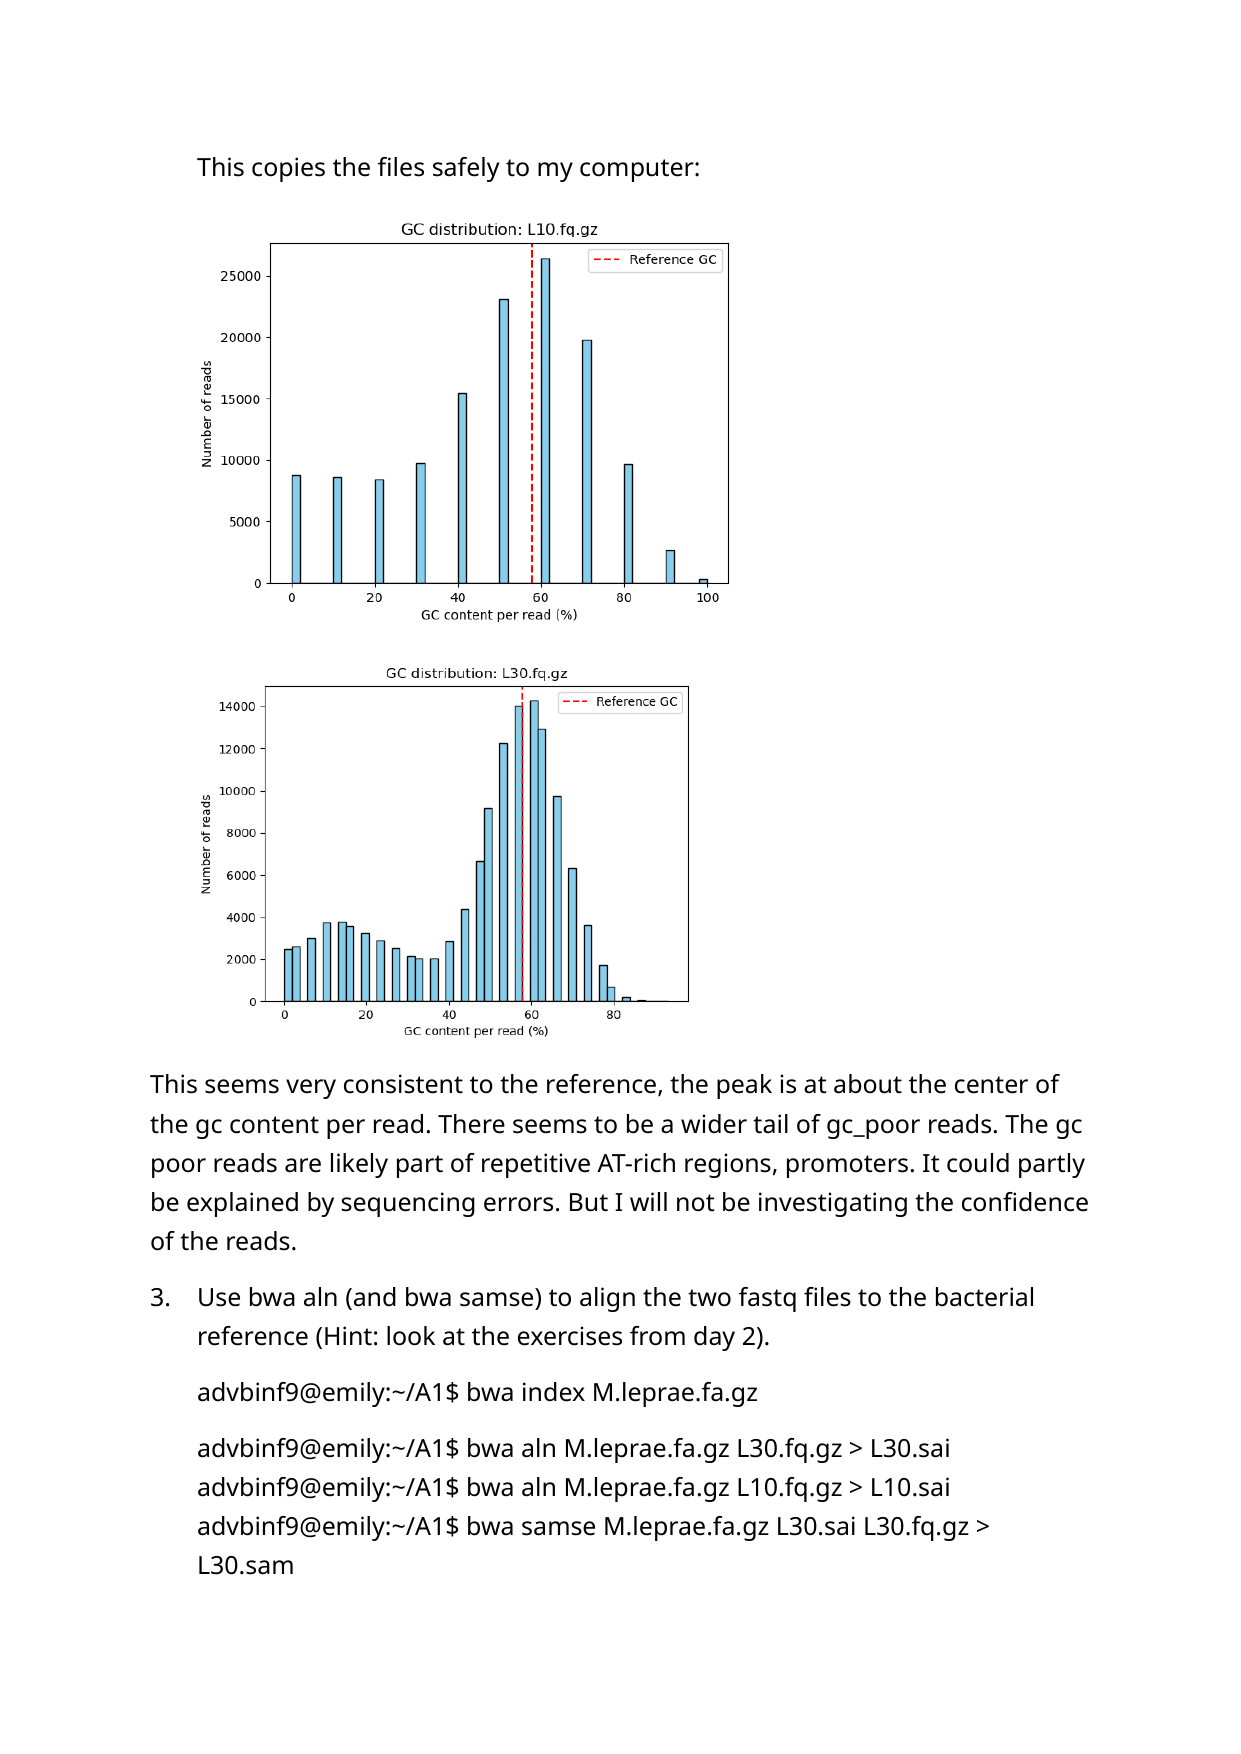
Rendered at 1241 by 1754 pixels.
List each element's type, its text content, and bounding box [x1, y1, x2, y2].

text This seems very consistent to the reference, the peak is at about the center of the gc content per read. There seems to be a wider tail of gc_poor reads. The gc poor reads are likely part of repetitive AT-rich regions, promoters. It could partly be explained by sequencing errors. But I will not be investigating the confidence of the reads. [150, 1067, 1090, 1258]
list Use bwa aln (and bwa samse) to align the two fastq files to the bacterial reference (Hint: look at the exercises from day 2). [150, 1279, 1090, 1353]
picture [196, 636, 742, 1046]
picture [196, 189, 787, 631]
list advbinf9@emily:~/A1$ bwa aln M.leprae.fa.gz L10.fq.gz > L10.sai [197, 1469, 1090, 1504]
text advbinf9@emily:~/A1$ bwa index M.leprae.fa.gz [150, 1374, 1090, 1409]
list advbinf9@emily:~/A1$ bwa aln M.leprae.fa.gz L30.fq.gz > L30.sai [197, 1430, 1090, 1464]
list advbinf9@emily:~/A1$ bwa samse M.leprae.fa.gz L30.sai L30.fq.gz > L30.sam [197, 1509, 1090, 1582]
